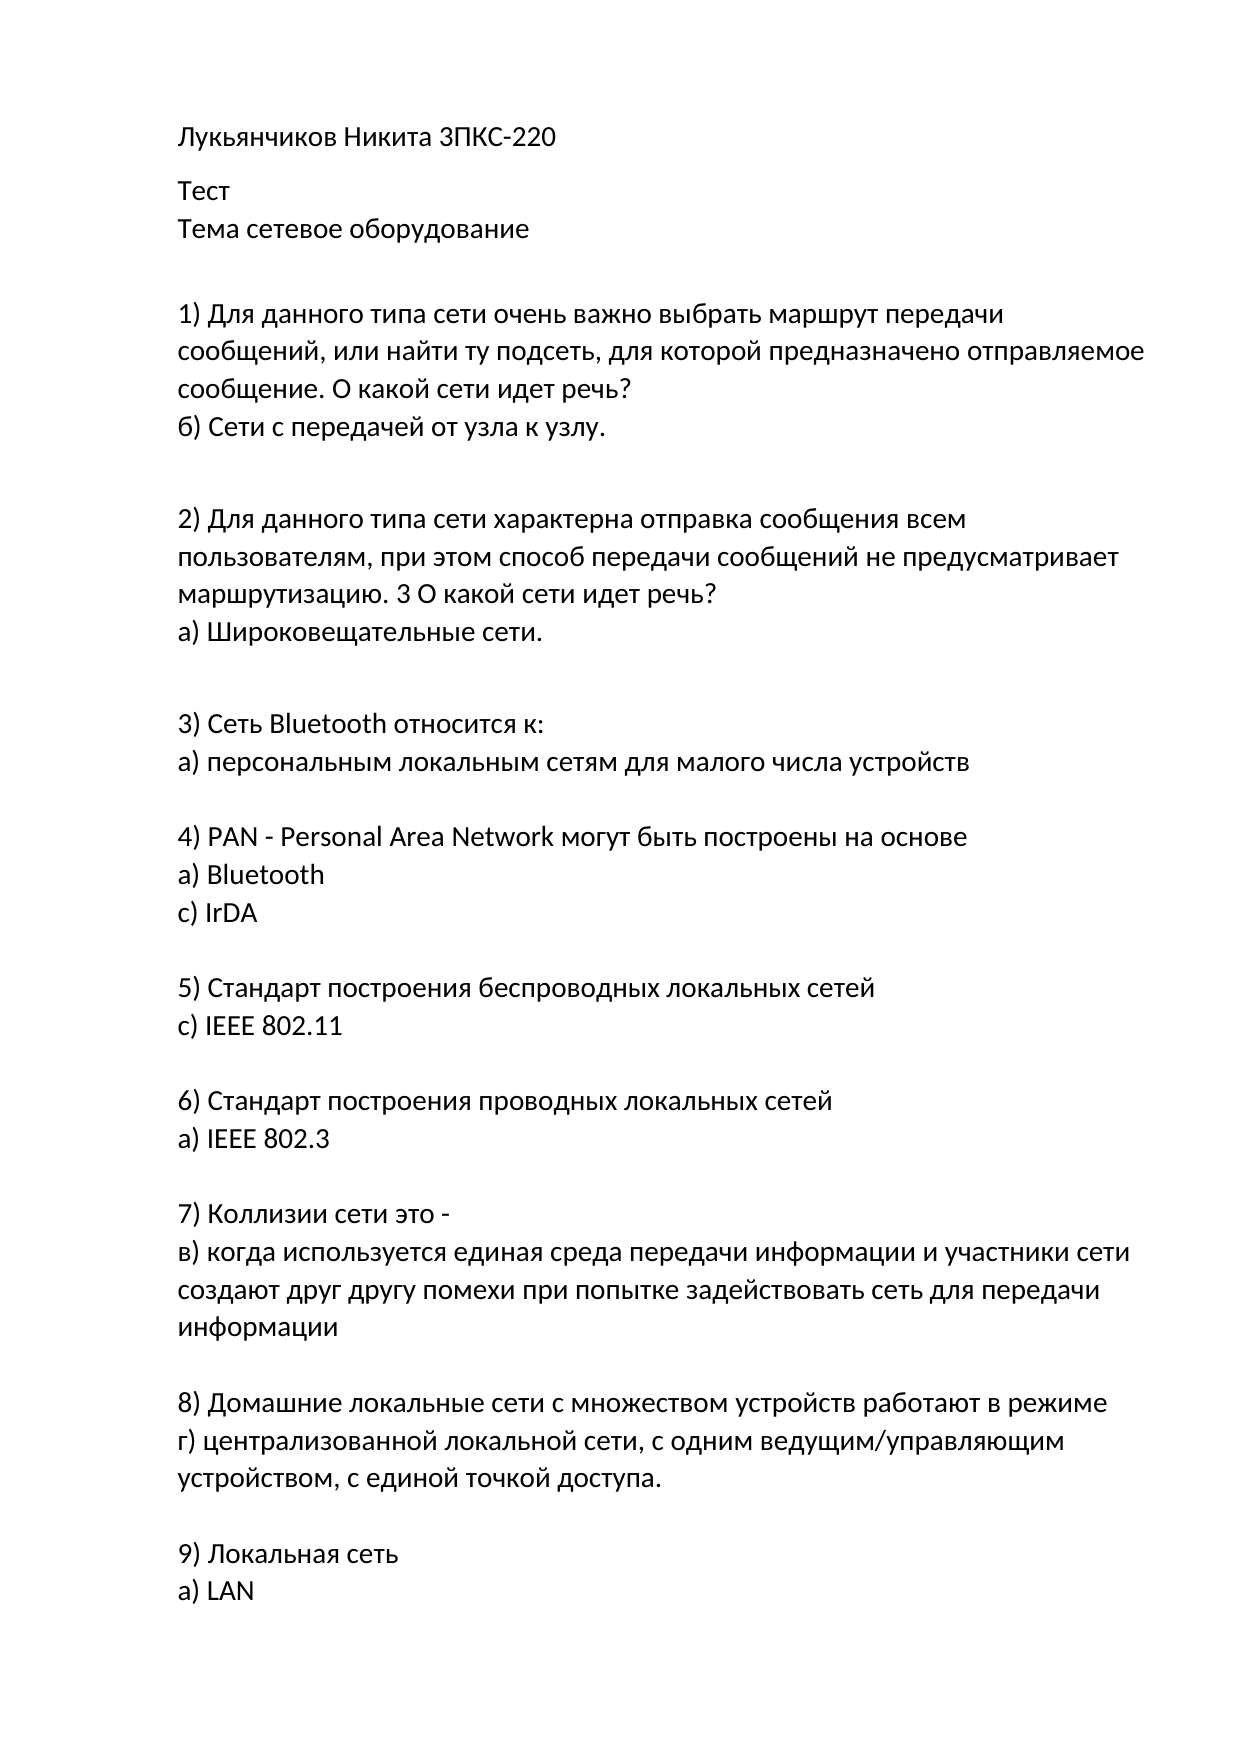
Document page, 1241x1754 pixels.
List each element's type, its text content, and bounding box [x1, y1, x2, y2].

text 2) Для данного типа сети характерна отправка сообщения всем пользователям, при этом способ передачи сообщений не предусматривает маршрутизацию. 3 О какой сети идет речь? a) Широковещательные сети. [177, 462, 1152, 649]
text Тест Тема сетевое оборудование [177, 172, 1152, 246]
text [177, 667, 1152, 1608]
text 1) Для данного типа сети очень важно выбрать маршрут передачи сообщений, или найти ту подсеть, для которой предназначено отправляемое сообщение. О какой сети идет речь? б) Сети с передачей от узла к узлу. [177, 264, 1152, 443]
text Лукьянчиков Никита 3ПКС-220 [177, 118, 1152, 154]
